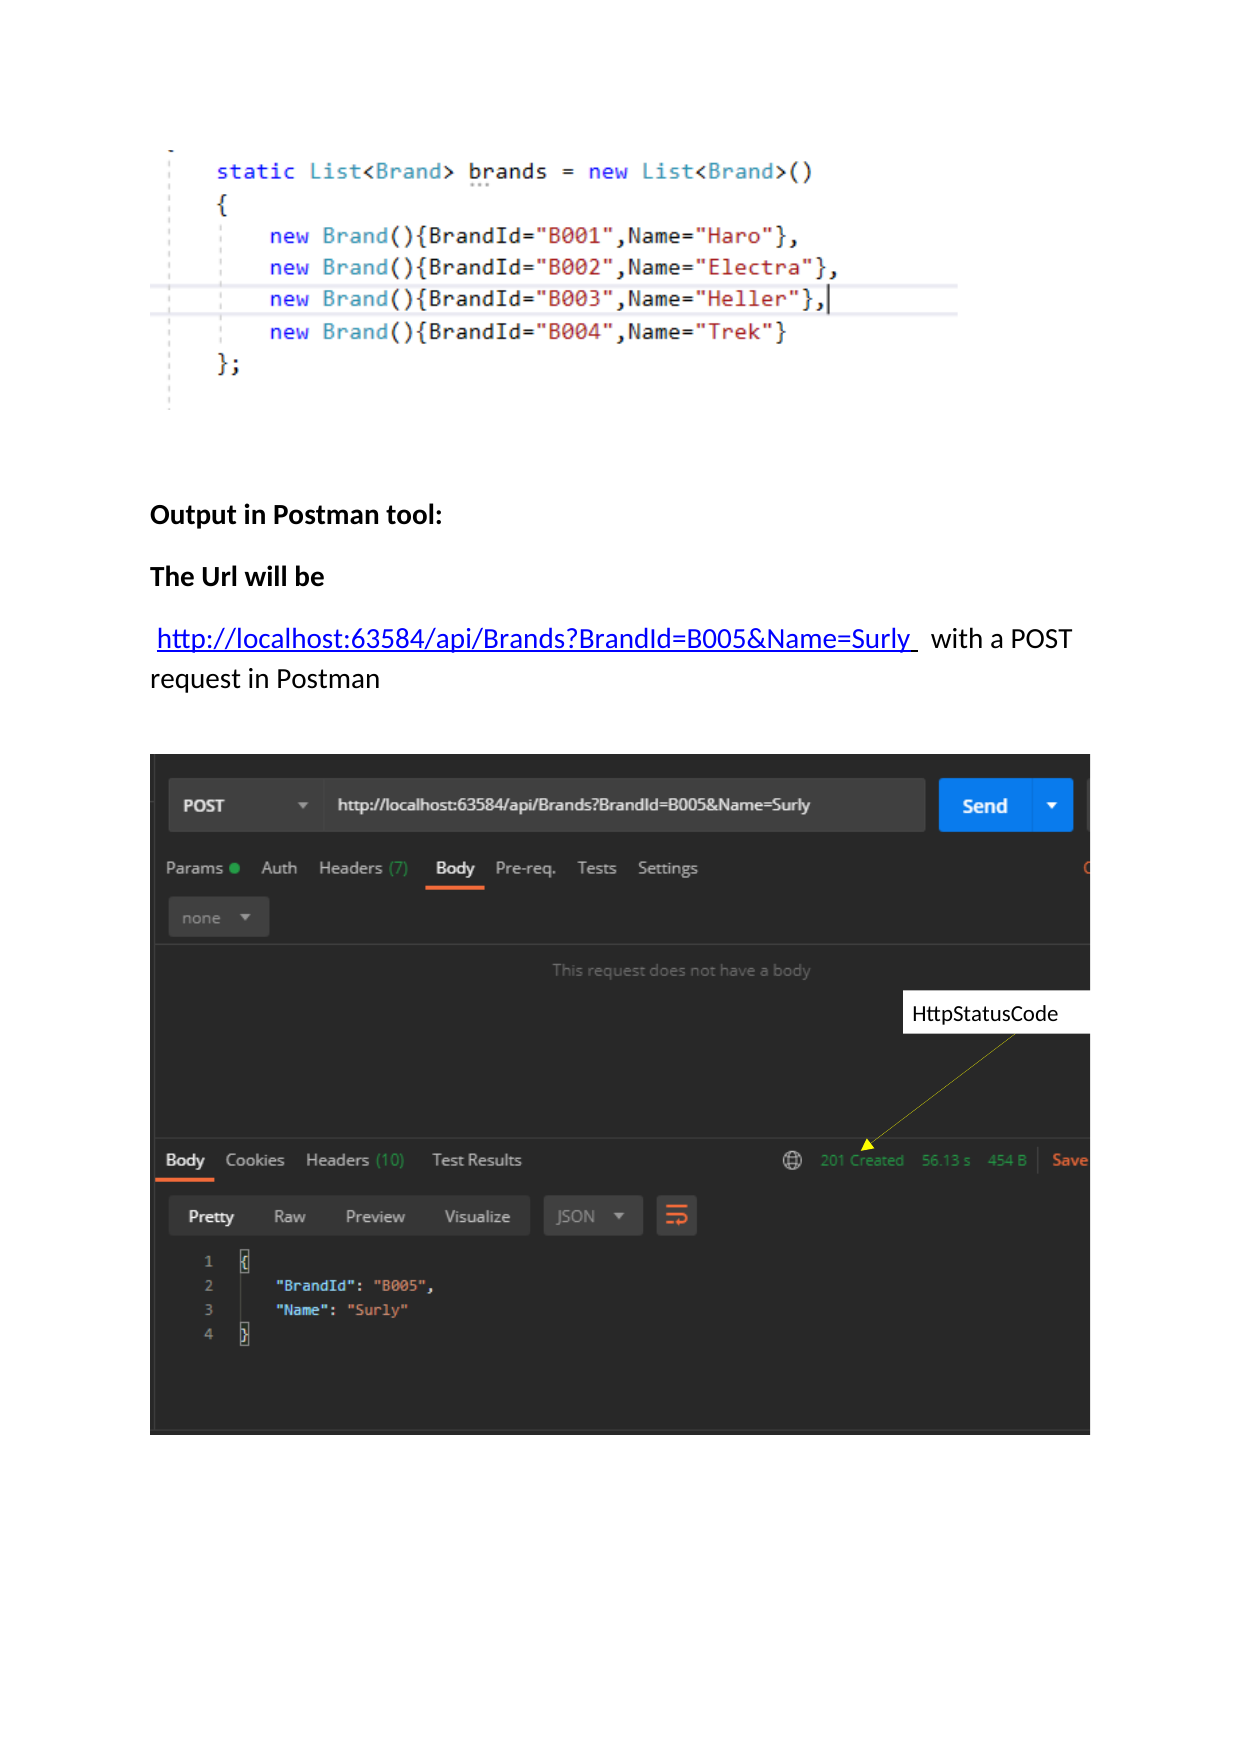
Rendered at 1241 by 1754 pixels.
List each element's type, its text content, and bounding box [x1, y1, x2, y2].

text Output in Postman tool: [150, 496, 1090, 532]
picture [150, 150, 958, 410]
text http://localhost:63584/api/Brands?BrandId=B005&Name=Surly with a POST request in Postman [150, 620, 1090, 696]
text The Url will be [150, 558, 1090, 593]
picture [150, 754, 1091, 1435]
